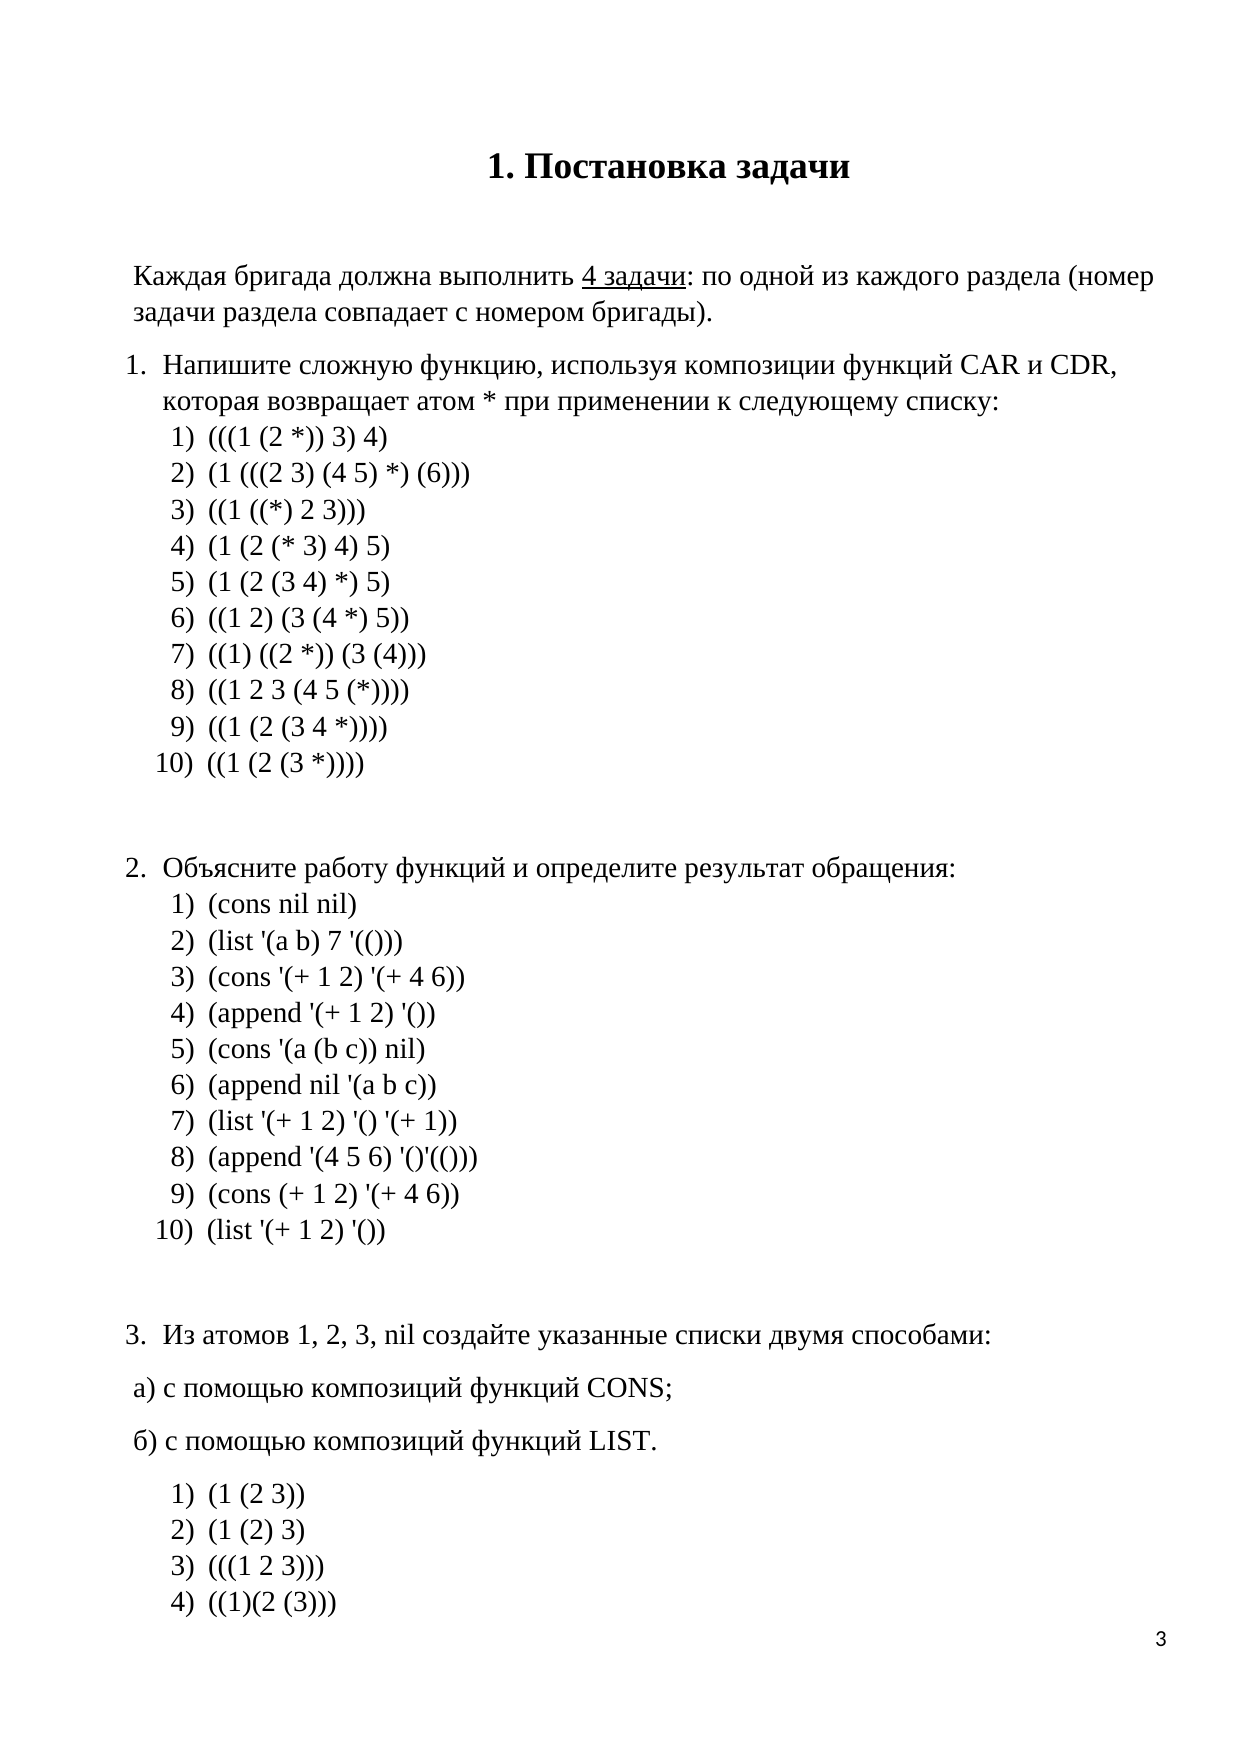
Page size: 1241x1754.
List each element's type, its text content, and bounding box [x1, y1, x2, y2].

list (((1 (2 *)) 3) 4) [170, 419, 1167, 453]
list (append '(+ 1 2) '()) [170, 995, 1167, 1028]
text а) с помощью композиций функций CONS; [133, 1370, 1167, 1404]
list (1 (2 3)) [170, 1476, 1167, 1509]
list ((1) ((2 *)) (3 (4))) [170, 636, 1167, 670]
list Напишите сложную функцию, используя композиции функций CAR и CDR, которая возвращает атом * при применении к следующему списку: [125, 347, 1167, 417]
list (cons '(a (b c)) nil) [170, 1031, 1167, 1065]
list ((1)(2 (3))) [170, 1584, 1167, 1618]
list (1 (2 (3 4) *) 5) [170, 564, 1167, 598]
list (list '(+ 1 2) '() '(+ 1)) [170, 1103, 1167, 1137]
list ((1 (2 (3 *)))) [154, 745, 1167, 778]
list ((1 2 3 (4 5 (*)))) [170, 672, 1167, 706]
list (((1 2 3))) [170, 1548, 1167, 1582]
list Объясните работу функций и определите результат обращения: [125, 850, 1167, 884]
list (cons (+ 1 2) '(+ 4 6)) [170, 1176, 1167, 1209]
list (list '(a b) 7 '(())) [170, 923, 1167, 956]
list (1 (2 (* 3) 4) 5) [170, 528, 1167, 561]
list ((1 (2 (3 4 *)))) [170, 709, 1167, 742]
list (list '(+ 1 2) '()) [154, 1212, 1167, 1245]
text б) с помощью композиций функций LIST. [133, 1423, 1167, 1457]
list (cons nil nil) [170, 887, 1167, 920]
list Из атомов 1, 2, 3, nil создайте указанные списки двумя способами: [125, 1317, 1167, 1351]
list (append nil '(a b c)) [170, 1067, 1167, 1101]
list (1 (2) 3) [170, 1512, 1167, 1546]
list ((1 2) (3 (4 *) 5)) [170, 600, 1167, 634]
subtitle Постановка задачи [170, 143, 1167, 186]
list (append '(4 5 6) '()'(())) [170, 1139, 1167, 1173]
list ((1 ((*) 2 3))) [170, 492, 1167, 525]
list (1 (((2 3) (4 5) *) (6))) [170, 456, 1167, 489]
text Каждая бригада должна выполнить 4 задачи: по одной из каждого раздела (номер задачи раздела совпадает с номером бригады). [133, 258, 1167, 328]
list (cons '(+ 1 2) '(+ 4 6)) [170, 959, 1167, 992]
